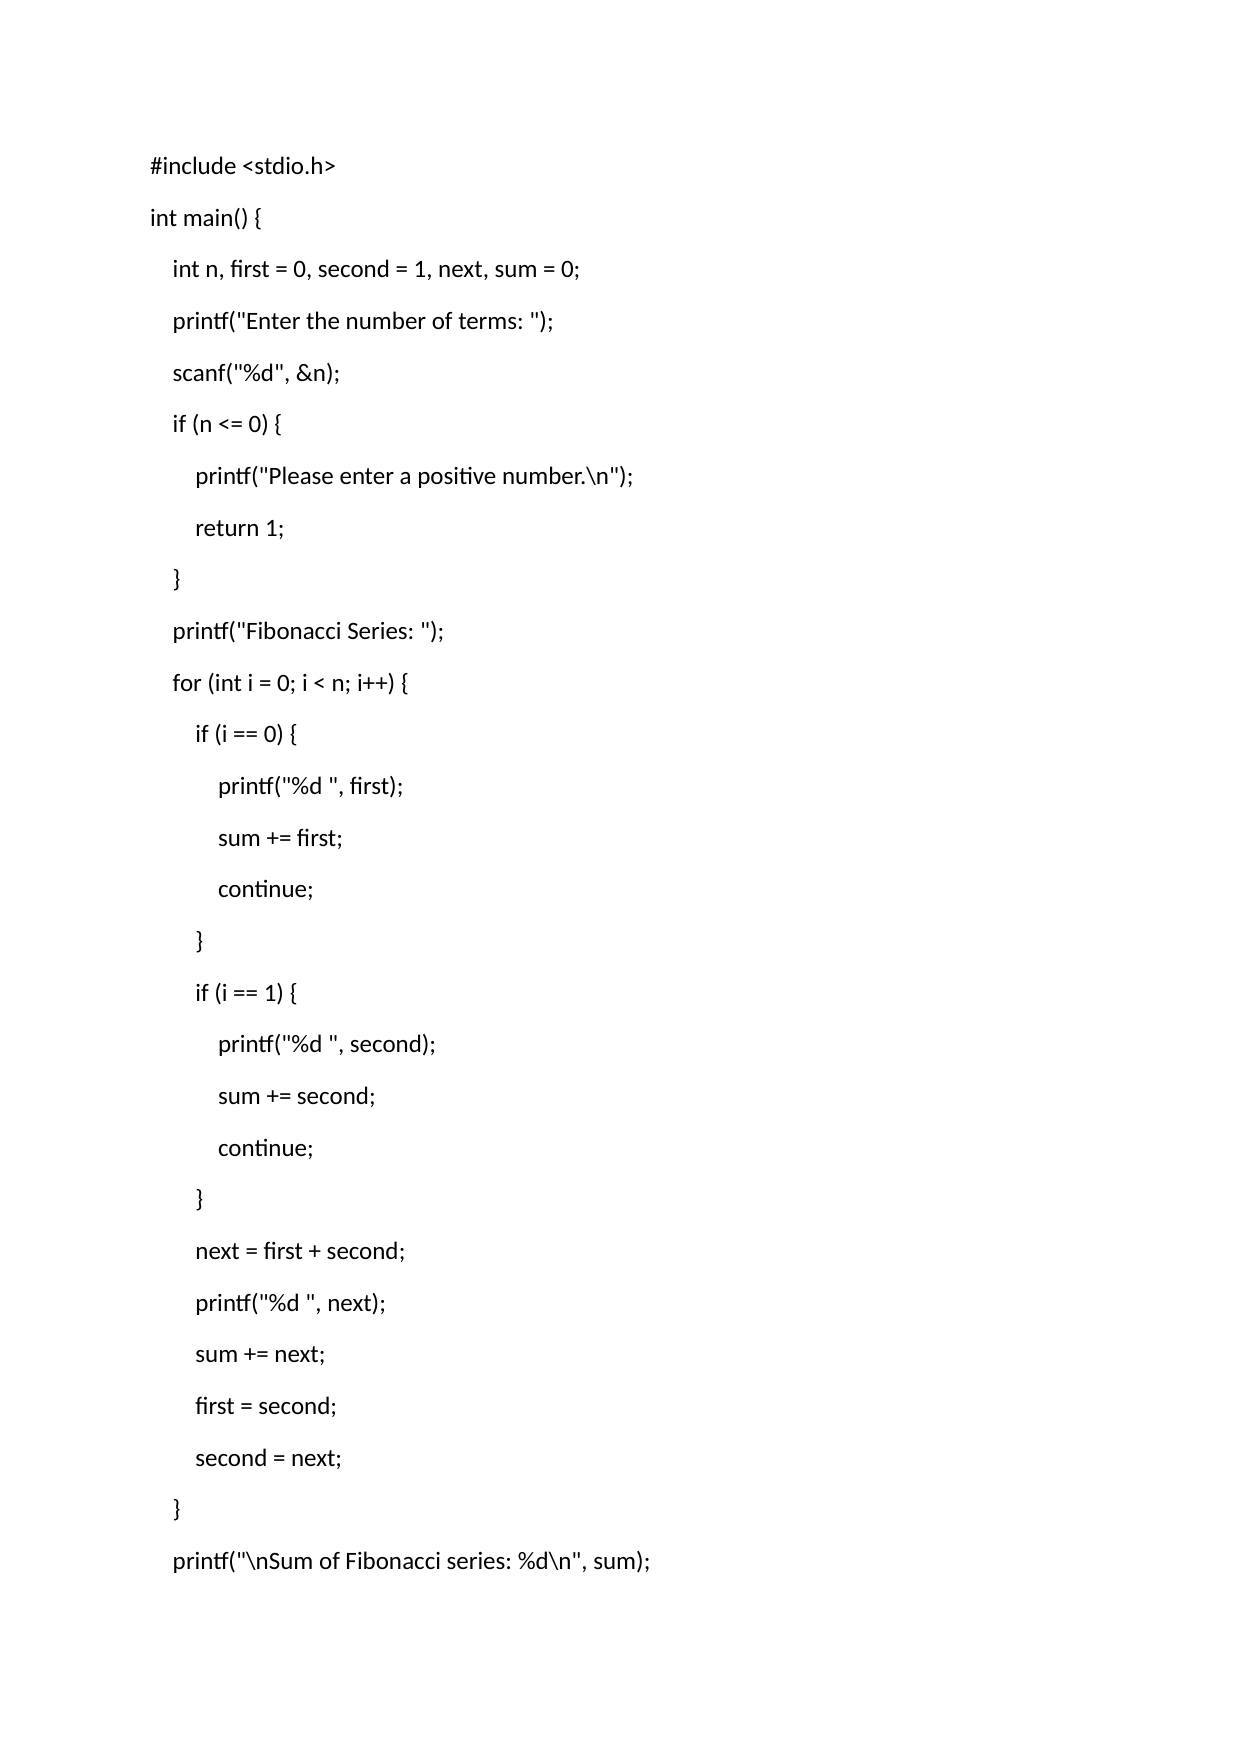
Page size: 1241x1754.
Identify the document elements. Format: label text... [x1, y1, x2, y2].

text #include <stdio.h> [150, 150, 1090, 181]
text } [150, 1493, 1090, 1524]
text sum += next; [150, 1338, 1090, 1369]
text second = next; [150, 1442, 1090, 1472]
text if (i == 1) { [150, 977, 1090, 1007]
text sum += first; [150, 822, 1090, 852]
text } [150, 563, 1090, 594]
text printf("%d ", next); [150, 1287, 1090, 1317]
text printf("Fibonacci Series: "); [150, 615, 1090, 646]
text for (int i = 0; i < n; i++) { [150, 667, 1090, 697]
text continue; [150, 873, 1090, 904]
text continue; [150, 1132, 1090, 1162]
text printf("%d ", second); [150, 1028, 1090, 1059]
text printf("%d ", first); [150, 770, 1090, 801]
text } [150, 925, 1090, 956]
text } [150, 1183, 1090, 1214]
text if (i == 0) { [150, 718, 1090, 749]
text printf("Please enter a positive number.\n"); [150, 460, 1090, 491]
text printf("Enter the number of terms: "); [150, 305, 1090, 336]
text printf("\nSum of Fibonacci series: %d\n", sum); [150, 1545, 1090, 1576]
text first = second; [150, 1390, 1090, 1421]
text return 1; [150, 512, 1090, 542]
text scanf("%d", &n); [150, 357, 1090, 387]
text sum += second; [150, 1080, 1090, 1111]
text next = first + second; [150, 1235, 1090, 1266]
text int n, first = 0, second = 1, next, sum = 0; [150, 253, 1090, 284]
text int main() { [150, 202, 1090, 232]
text if (n <= 0) { [150, 408, 1090, 439]
